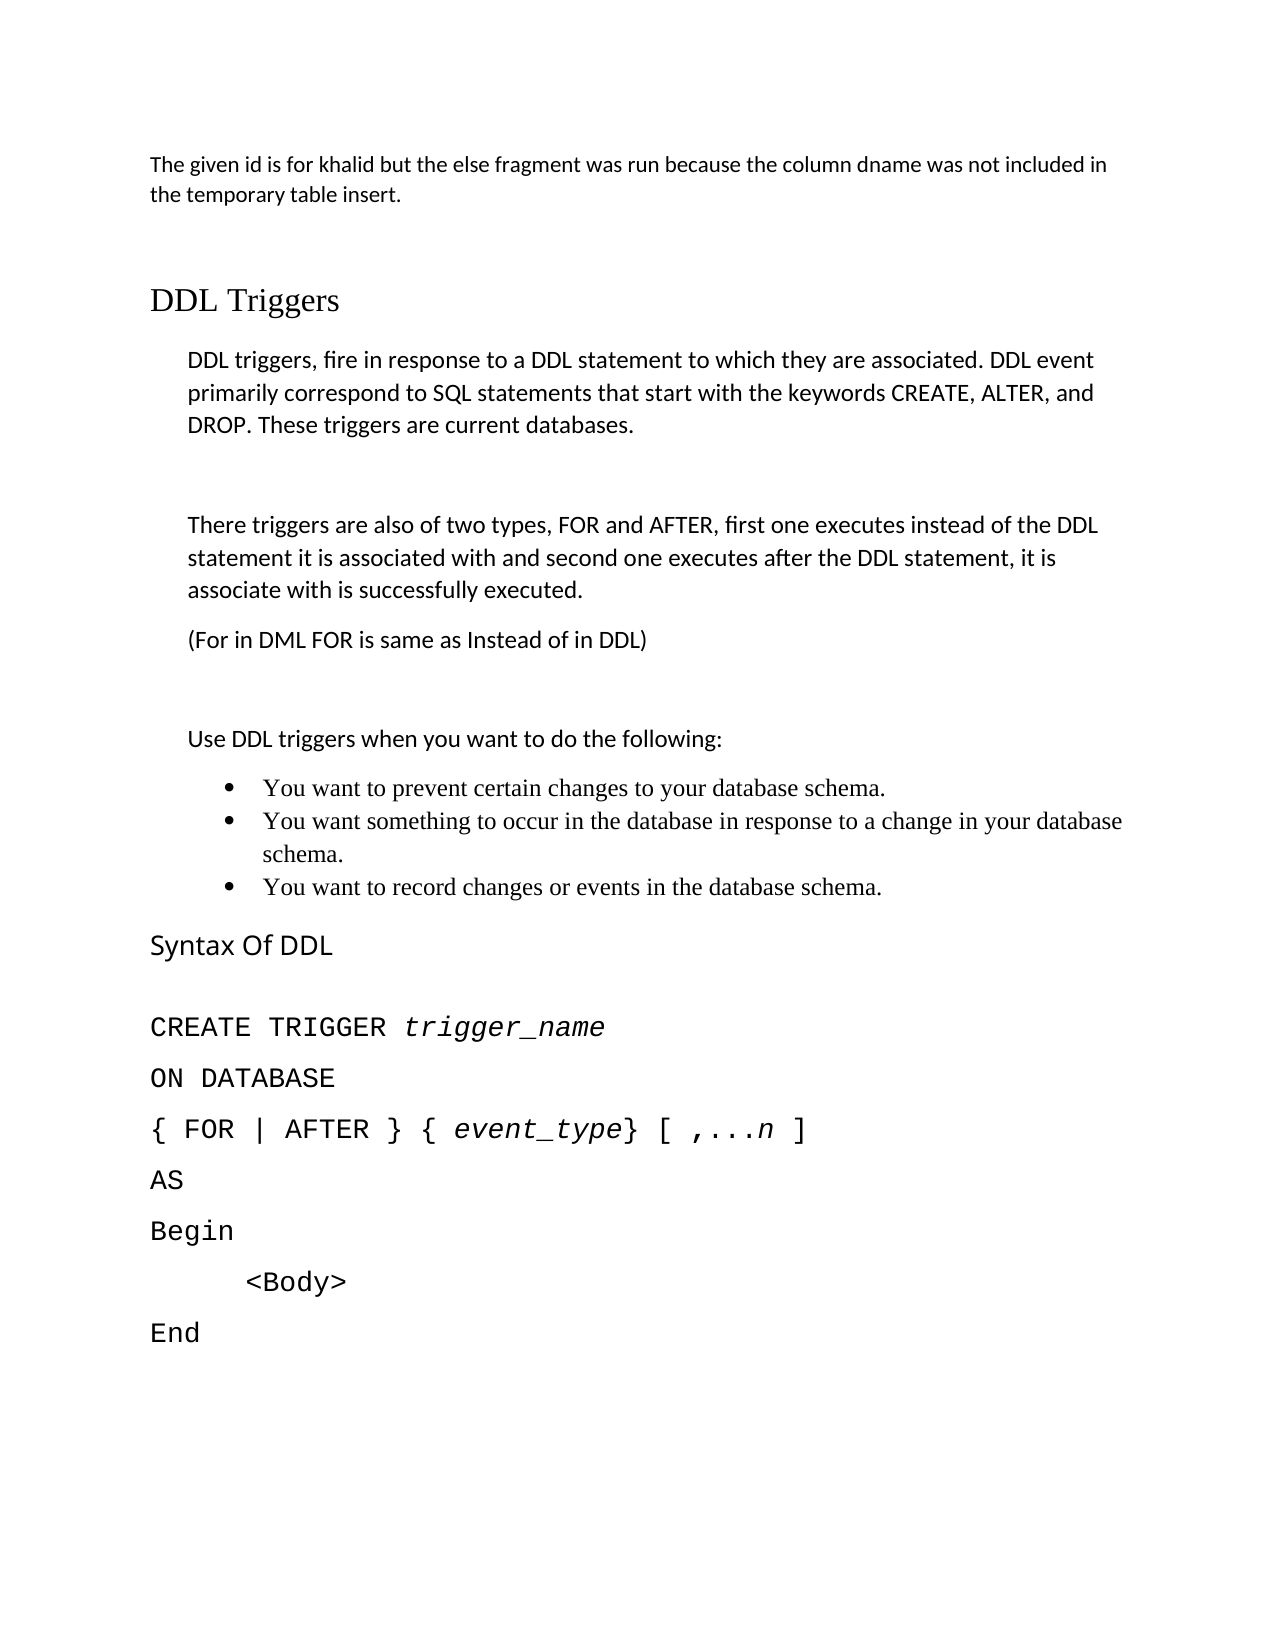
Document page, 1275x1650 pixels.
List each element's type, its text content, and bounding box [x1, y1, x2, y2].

text ON DATABASE [150, 1064, 1125, 1096]
subtitle Syntax Of DDL [150, 926, 1125, 963]
text AS [150, 1166, 1125, 1198]
text <Body> [150, 1268, 1125, 1300]
text { FOR | AFTER } { event_type} [ ,...n ] [150, 1115, 1125, 1147]
text Begin [150, 1217, 1125, 1249]
text CREATE TRIGGER trigger_name [150, 1013, 1125, 1044]
subtitle DDL Triggers [150, 281, 1125, 319]
text Use DDL triggers when you want to do the following: [187, 723, 1125, 754]
list You want to prevent certain changes to your database schema. [225, 773, 1125, 802]
text There triggers are also of two types, FOR and AFTER, first one executes instead of the DDL statement it is associated with and second one executes after the DDL statement, it is associate with is successfully executed. [187, 509, 1125, 605]
text The given id is for khalid but the else fragment was run because the column dname was not included in the temporary table insert. [150, 150, 1125, 208]
list You want something to occur in the database in response to a change in your database schema. [225, 806, 1125, 868]
list You want to record changes or events in the database schema. [225, 872, 1125, 901]
text End [150, 1319, 1125, 1351]
text DDL triggers, fire in response to a DDL statement to which they are associated. DDL event primarily correspond to SQL statements that start with the keywords CREATE, ALTER, and DROP. These triggers are current databases. [187, 344, 1125, 440]
text (For in DML FOR is same as Instead of in DDL) [187, 624, 1125, 655]
